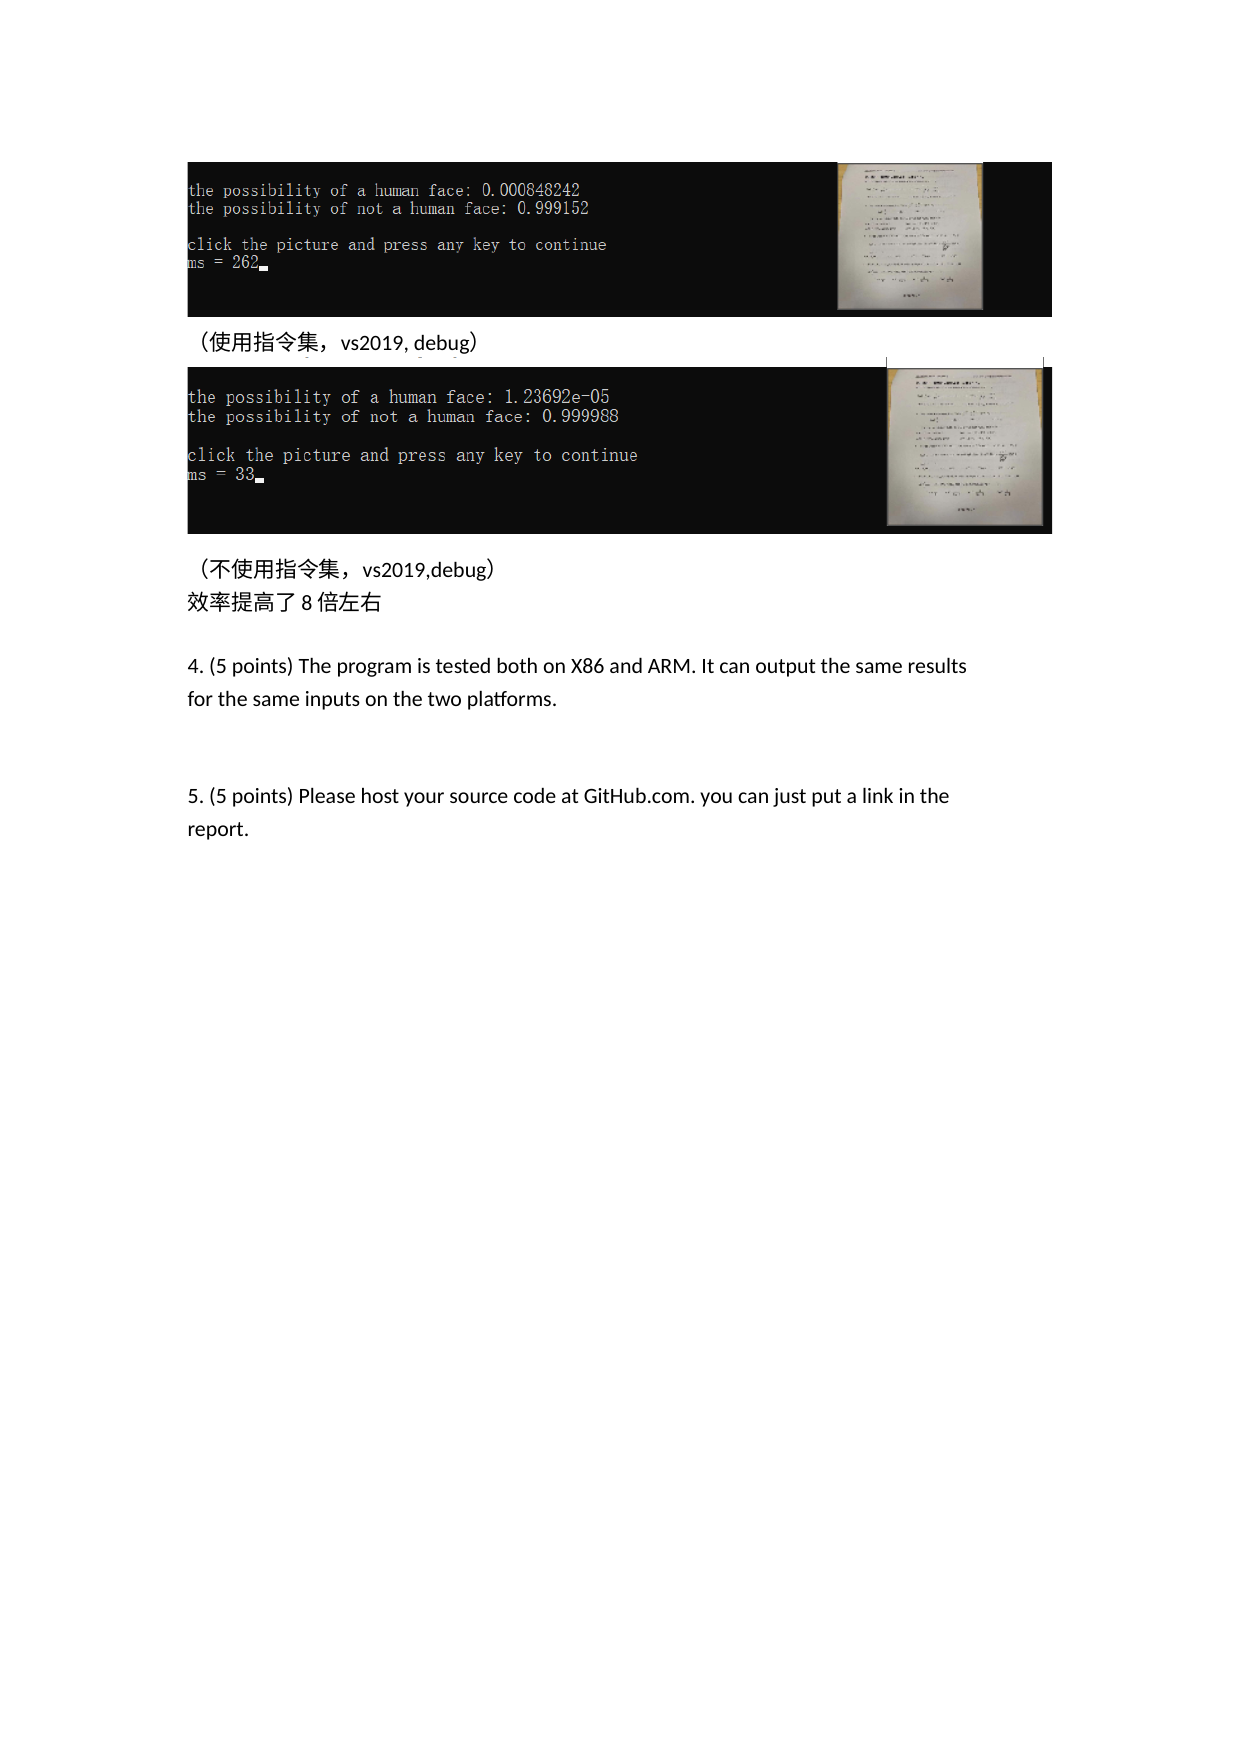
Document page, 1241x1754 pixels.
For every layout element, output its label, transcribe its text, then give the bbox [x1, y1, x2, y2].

list report. [187, 812, 1053, 844]
list 效率提高了8倍左右 [187, 584, 1053, 617]
picture [187, 162, 1052, 317]
list 5. (5 points) Please host your source code at GitHub.com. you can just put a link in the [187, 779, 1053, 812]
list （不使用指令集，vs2019,debug） [187, 552, 1053, 584]
list （使用指令集，vs2019, debug） [187, 324, 1053, 357]
list for the same inputs on the two platforms. [187, 682, 1053, 714]
picture [187, 357, 1053, 534]
list 4. (5 points) The program is tested both on X86 and ARM. It can output the same results [187, 649, 1053, 682]
